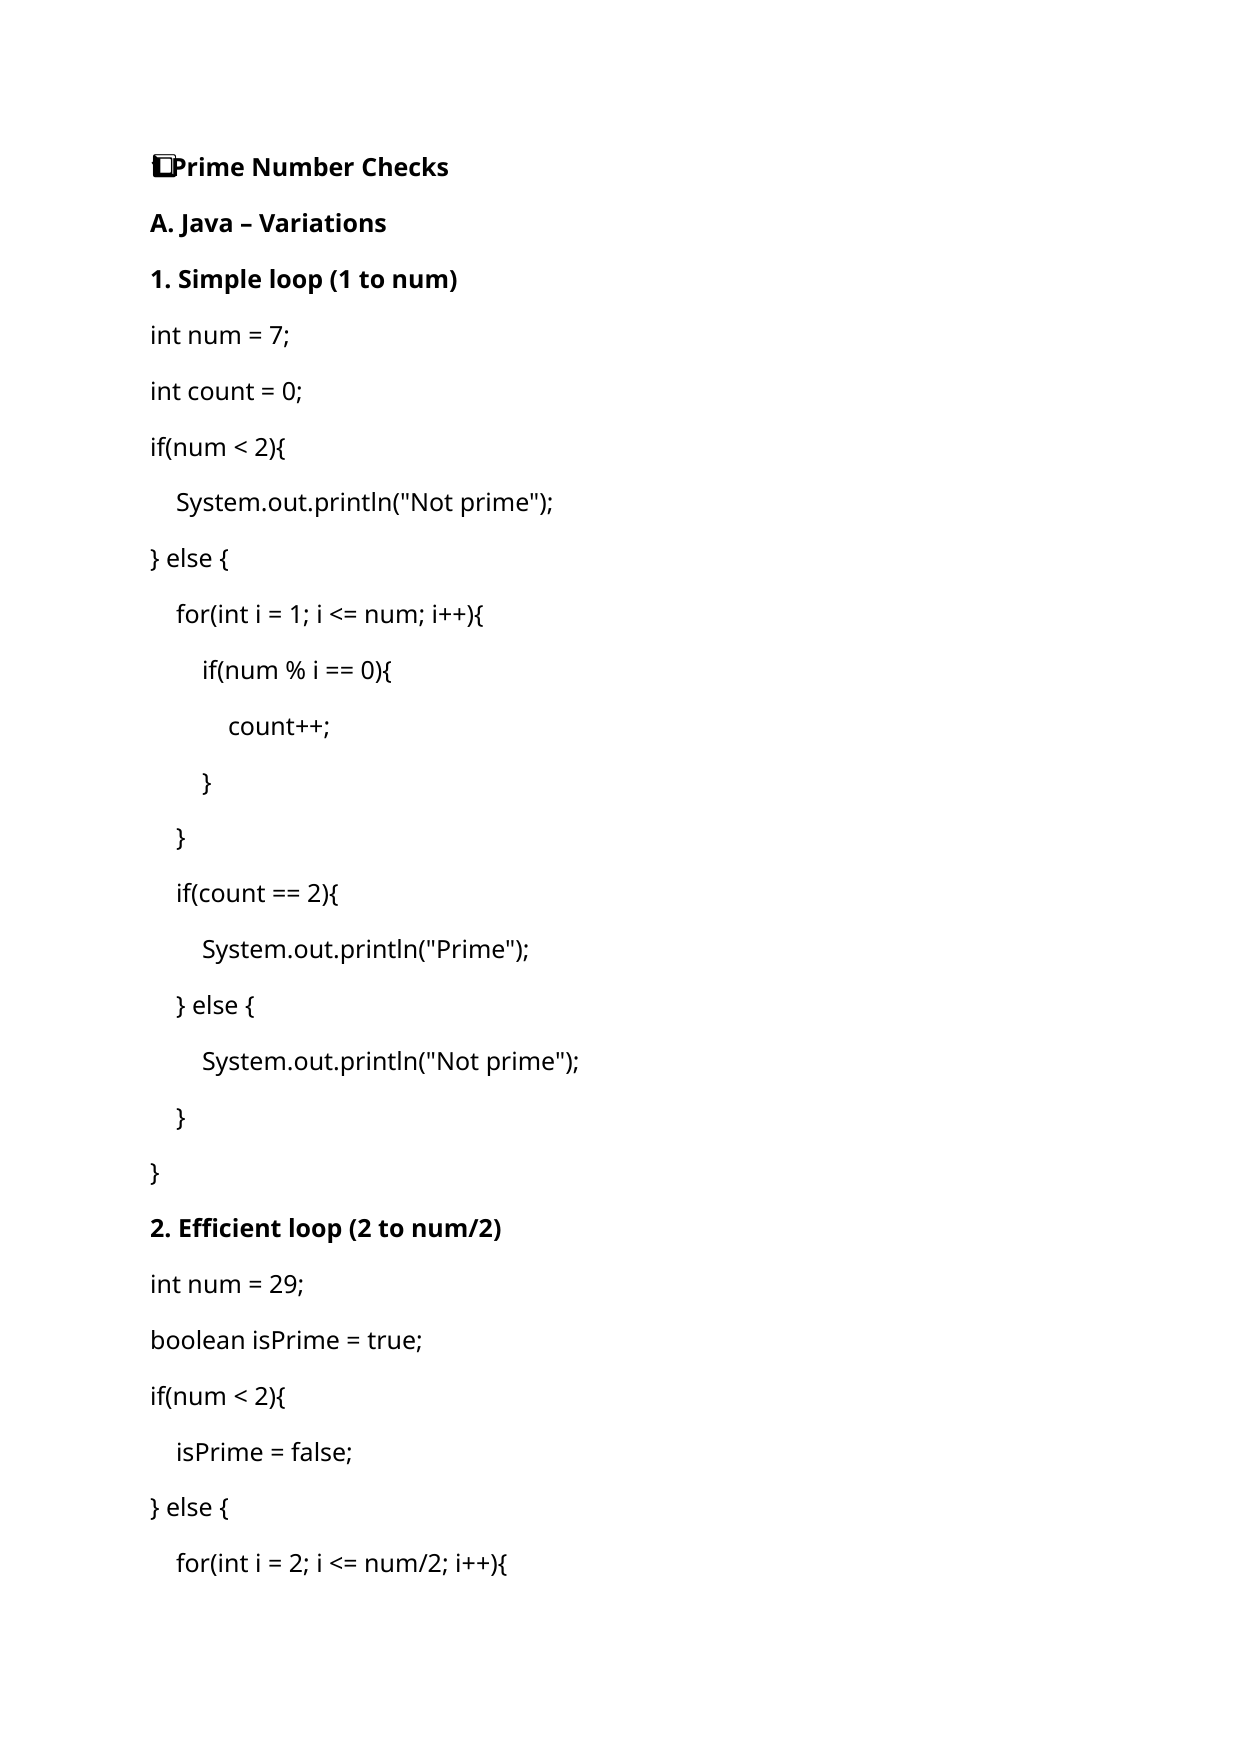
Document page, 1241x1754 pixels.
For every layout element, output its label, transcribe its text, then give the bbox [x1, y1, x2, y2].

text boolean isPrime = true; [150, 1322, 1090, 1357]
text System.out.println("Not prime"); [150, 485, 1090, 519]
text System.out.println("Prime"); [150, 932, 1090, 966]
text } else { [150, 541, 1090, 575]
text } [150, 820, 1090, 854]
text 1️⃣ Prime Number Checks [150, 150, 1090, 184]
text } [150, 1099, 1090, 1133]
text } else { [150, 987, 1090, 1022]
text isPrime = false; [150, 1434, 1090, 1468]
text } else { [150, 1490, 1090, 1524]
text 2. Efficient loop (2 to num/2) [150, 1211, 1090, 1245]
text if(num < 2){ [150, 429, 1090, 463]
text } [150, 764, 1090, 798]
text System.out.println("Not prime"); [150, 1043, 1090, 1077]
text A. Java – Variations [150, 206, 1090, 240]
text for(int i = 2; i <= num/2; i++){ [150, 1546, 1090, 1580]
text count++; [150, 708, 1090, 742]
text 1. Simple loop (1 to num) [150, 262, 1090, 296]
text int num = 29; [150, 1267, 1090, 1301]
text for(int i = 1; i <= num; i++){ [150, 597, 1090, 631]
text if(num % i == 0){ [150, 652, 1090, 687]
text if(count == 2){ [150, 876, 1090, 910]
text int num = 7; [150, 317, 1090, 352]
text int count = 0; [150, 373, 1090, 407]
text if(num < 2){ [150, 1378, 1090, 1412]
text } [150, 1155, 1090, 1189]
